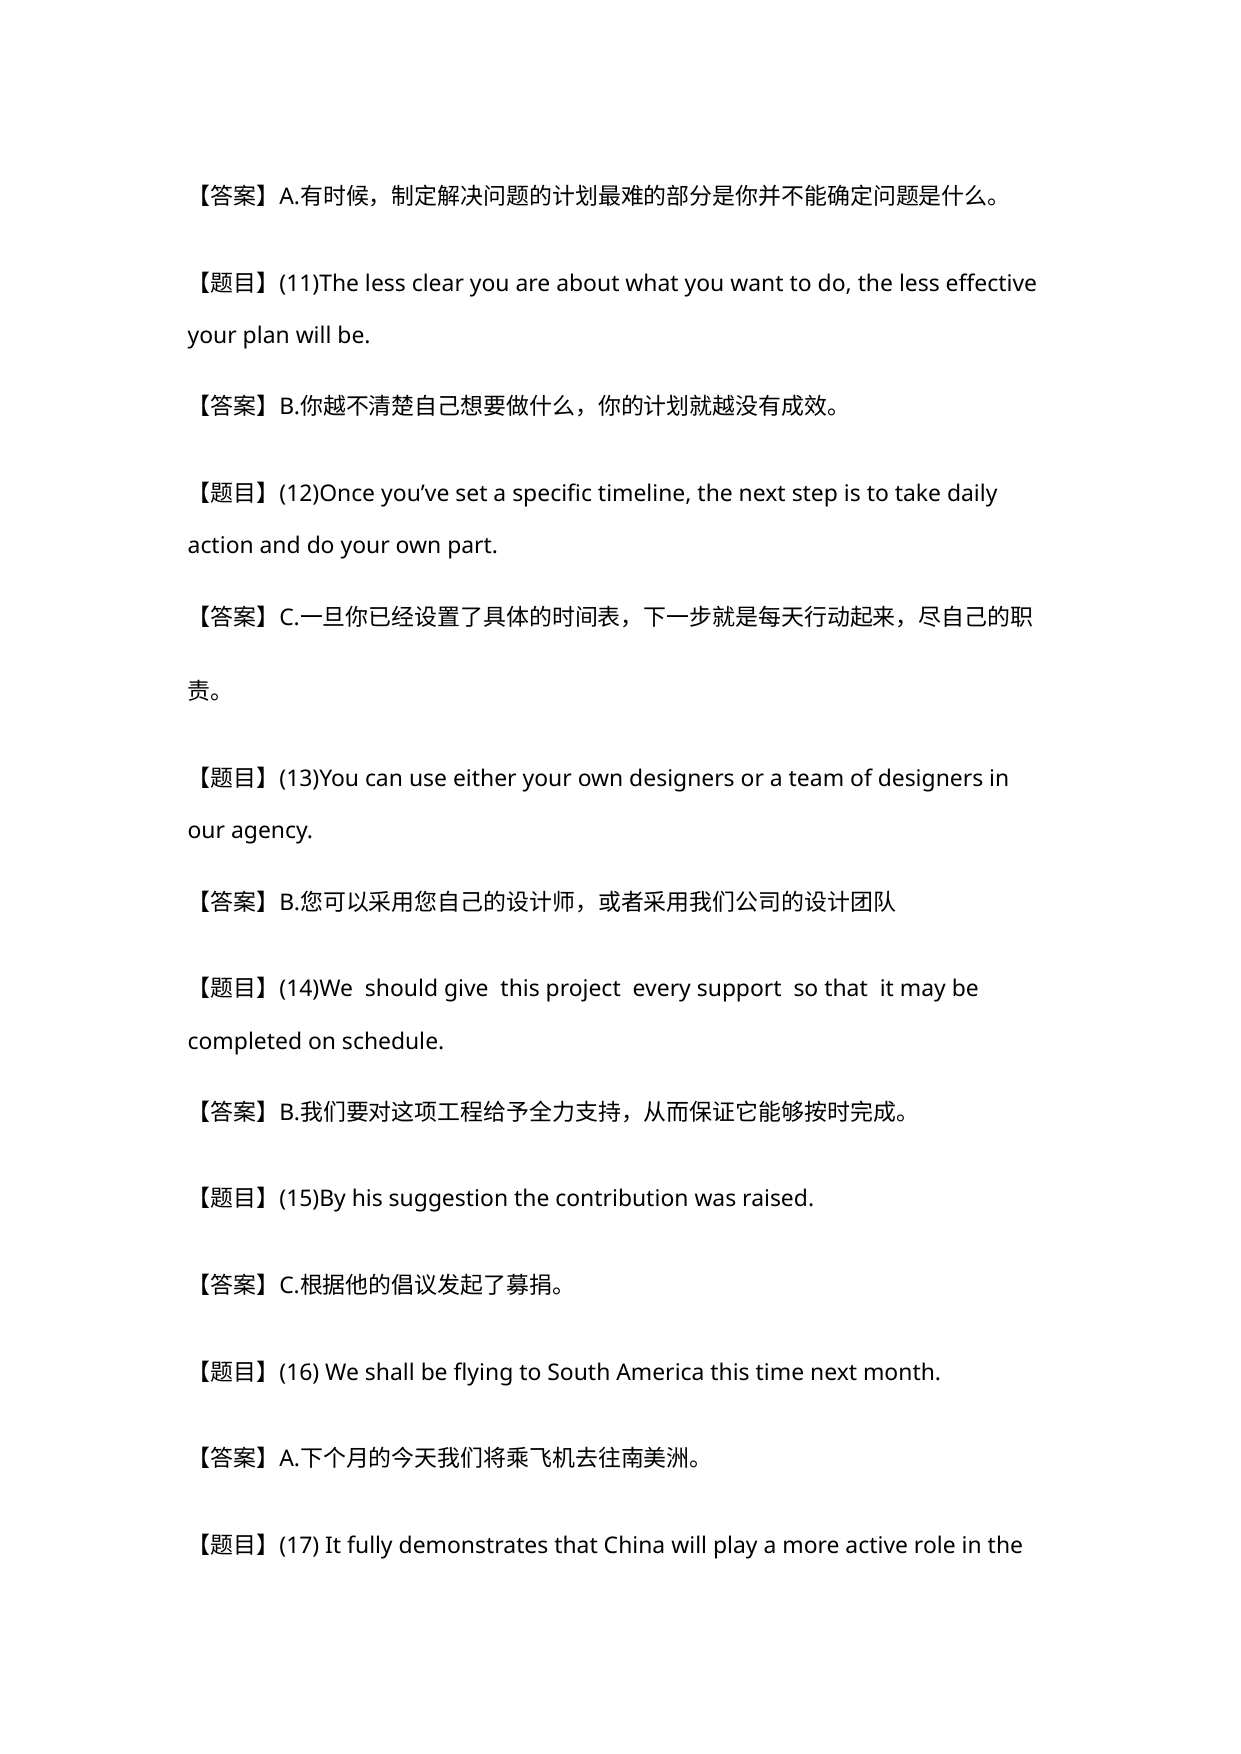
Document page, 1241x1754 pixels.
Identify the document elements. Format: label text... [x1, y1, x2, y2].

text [187, 1511, 1053, 1576]
text 【题目】(16) We shall be flying to South America this time next month. [187, 1338, 1053, 1403]
text 【答案】B.您可以采用您自己的设计师，或者采用我们公司的设计团队 [187, 867, 1053, 932]
text 【答案】A.下个月的今天我们将乘飞机去往南美洲。 [187, 1424, 1053, 1489]
text 【答案】A.有时候，制定解决问题的计划最难的部分是你并不能确定问题是什么。 [187, 162, 1053, 227]
text 【题目】(13)You can use either your own designers or a team of designers in our agency. [187, 744, 1053, 846]
text 【题目】(12)Once you’ve set a specific timeline, the next step is to take daily action and do your own part. [187, 459, 1053, 561]
text 【答案】C.根据他的倡议发起了募捐。 [187, 1251, 1053, 1316]
text 【答案】B.我们要对这项工程给予全力支持，从而保证它能够按时完成。 [187, 1078, 1053, 1143]
text 【题目】(15)By his suggestion the contribution was raised. [187, 1164, 1053, 1229]
text 【答案】C.一旦你已经设置了具体的时间表，下一步就是每天行动起来，尽自己的职责。 [187, 583, 1053, 722]
text 【题目】(11)The less clear you are about what you want to do, the less effective your plan will be. [187, 249, 1053, 351]
text 【答案】B.你越不清楚自己想要做什么，你的计划就越没有成效。 [187, 372, 1053, 437]
text 【题目】(14)We should give this project every support so that it may be completed on schedule. [187, 954, 1053, 1056]
